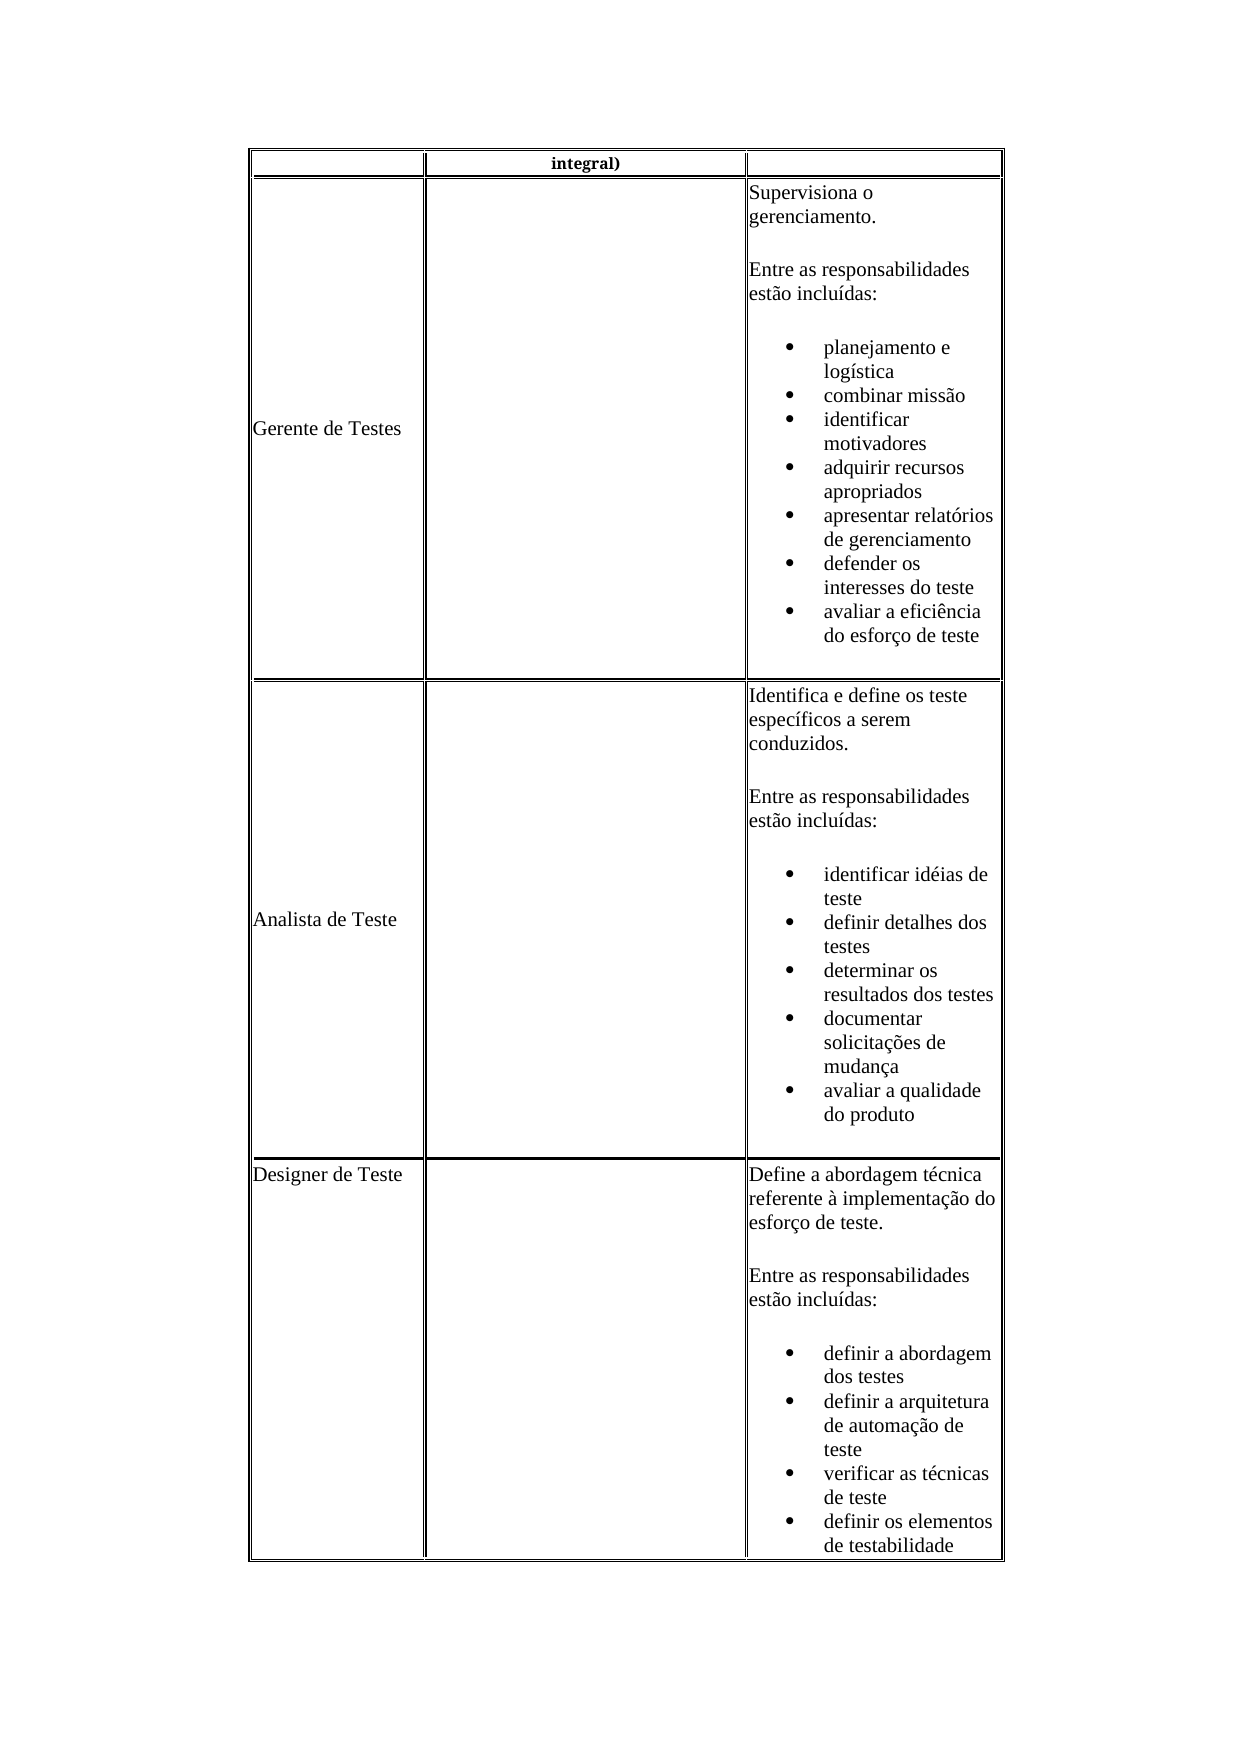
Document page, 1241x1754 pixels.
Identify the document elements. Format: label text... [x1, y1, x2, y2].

table_cell [425, 1160, 746, 1558]
table_cell Identifica e define os teste específicos a serem conduzidos. Entre as responsabilidades estão incluídas: identificar idéias de teste definir detalhes dos testes determinar os resultados dos testes documentar solicitações de mudança avaliar a qualidade do produto [748, 678, 1002, 1157]
table_cell [427, 682, 745, 1157]
table_cell Papel [250, 149, 425, 175]
table_cell Analista de Teste [252, 678, 423, 1157]
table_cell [746, 151, 1001, 175]
table_cell Supervisiona o gerenciamento. Entre as responsabilidades estão incluídas: planejamento e logística combinar missão identificar motivadores adquirir recursos apropriados apresentar relatórios de gerenciamento defender os interesses do teste avaliar a eficiência do esforço de teste [748, 175, 1002, 678]
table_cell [425, 151, 746, 175]
table_cell Designer de Teste [252, 1157, 425, 1558]
table_cell Gerente de Testes [252, 175, 423, 678]
table_cell [427, 179, 745, 678]
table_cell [746, 1157, 1001, 1558]
